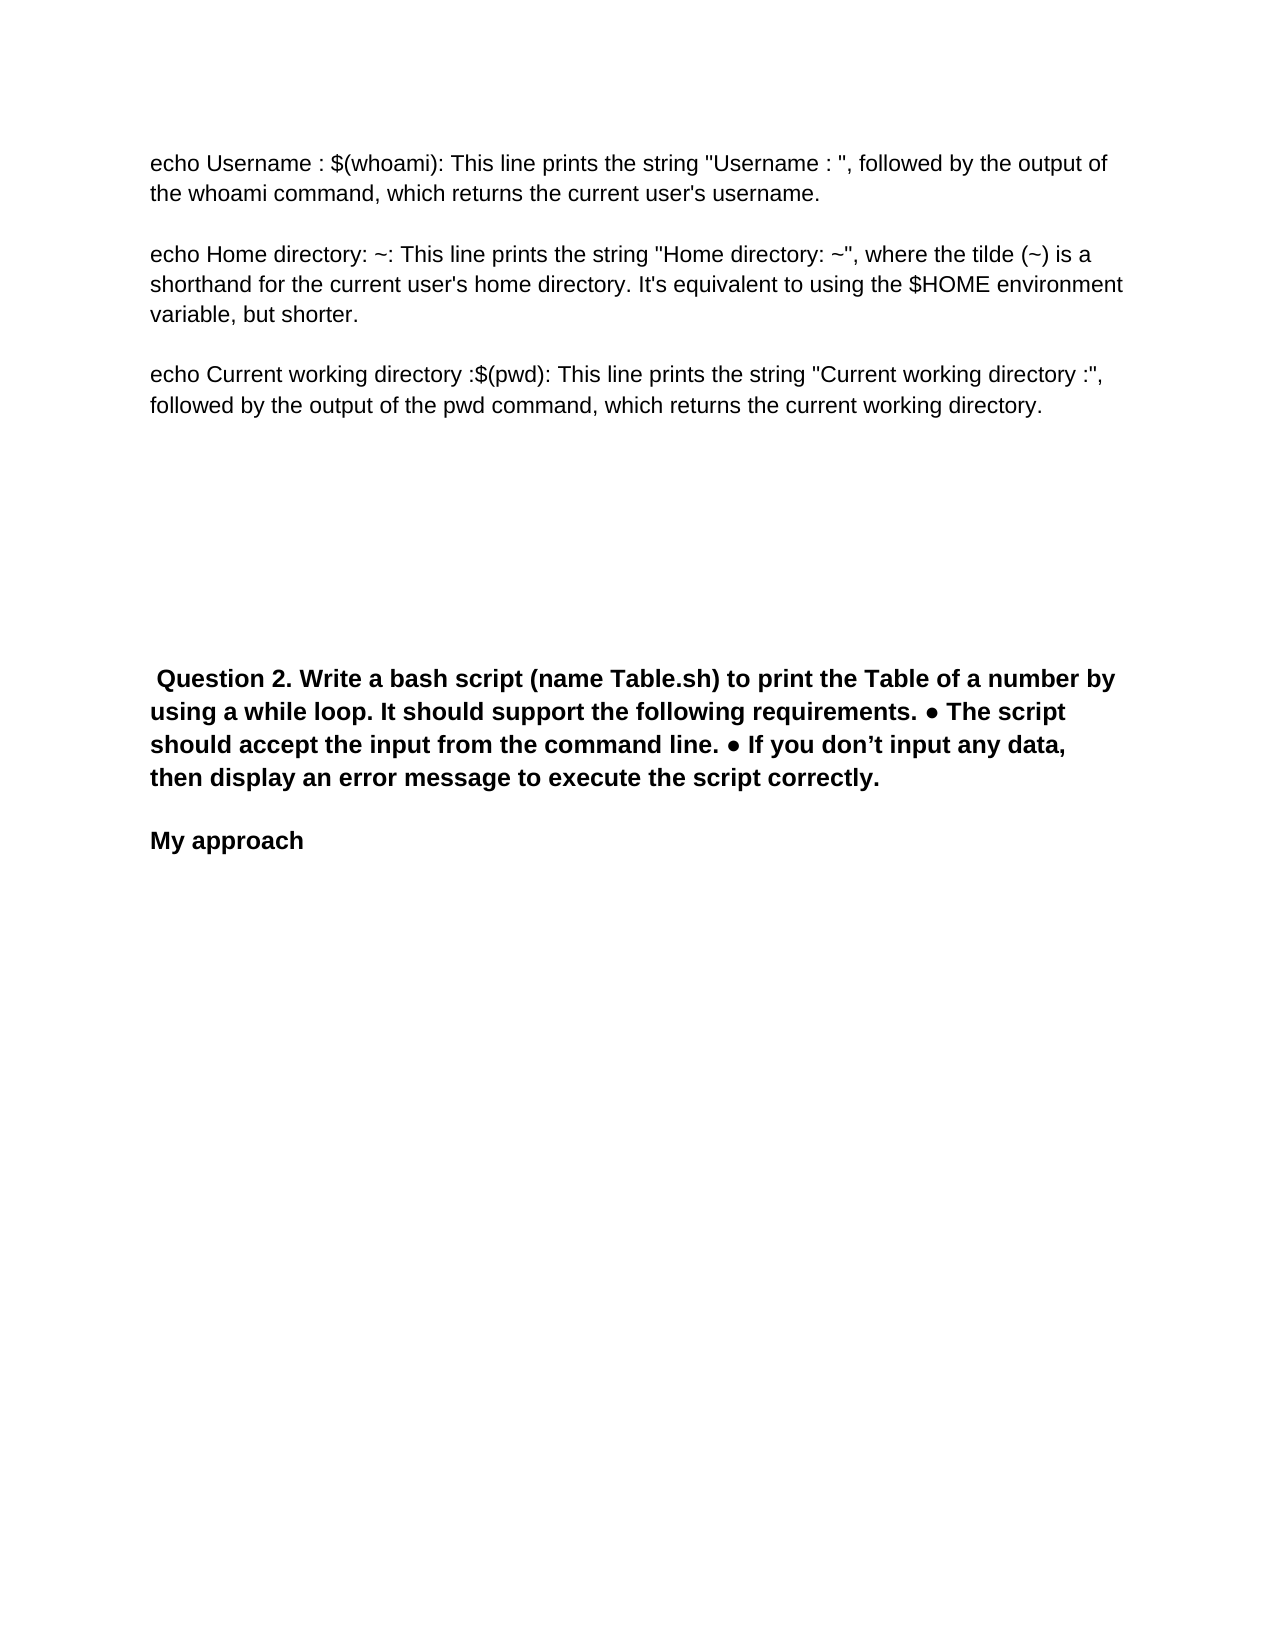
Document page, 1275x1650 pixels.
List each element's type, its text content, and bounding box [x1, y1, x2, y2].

text echo Home directory: ~: This line prints the string "Home directory: ~", where the tilde (~) is a shorthand for the current user's home directory. It's equivalent to using the $HOME environment variable, but shorter. [150, 241, 1125, 327]
text My approach [150, 826, 1125, 854]
text Question 2. Write a bash script (name Table.sh) to print the Table of a number by using a while loop. It should support the following requirements. ● The script should accept the input from the command line. ● If you don’t input any data, then display an error message to execute the script correctly. [150, 663, 1125, 791]
text echo Current working directory :$(pwd): This line prints the string "Current working directory :", followed by the output of the pwd command, which returns the current working directory. [150, 361, 1125, 418]
text echo Username : $(whoami): This line prints the string "Username : ", followed by the output of the whoami command, which returns the current user's username. [150, 150, 1125, 207]
